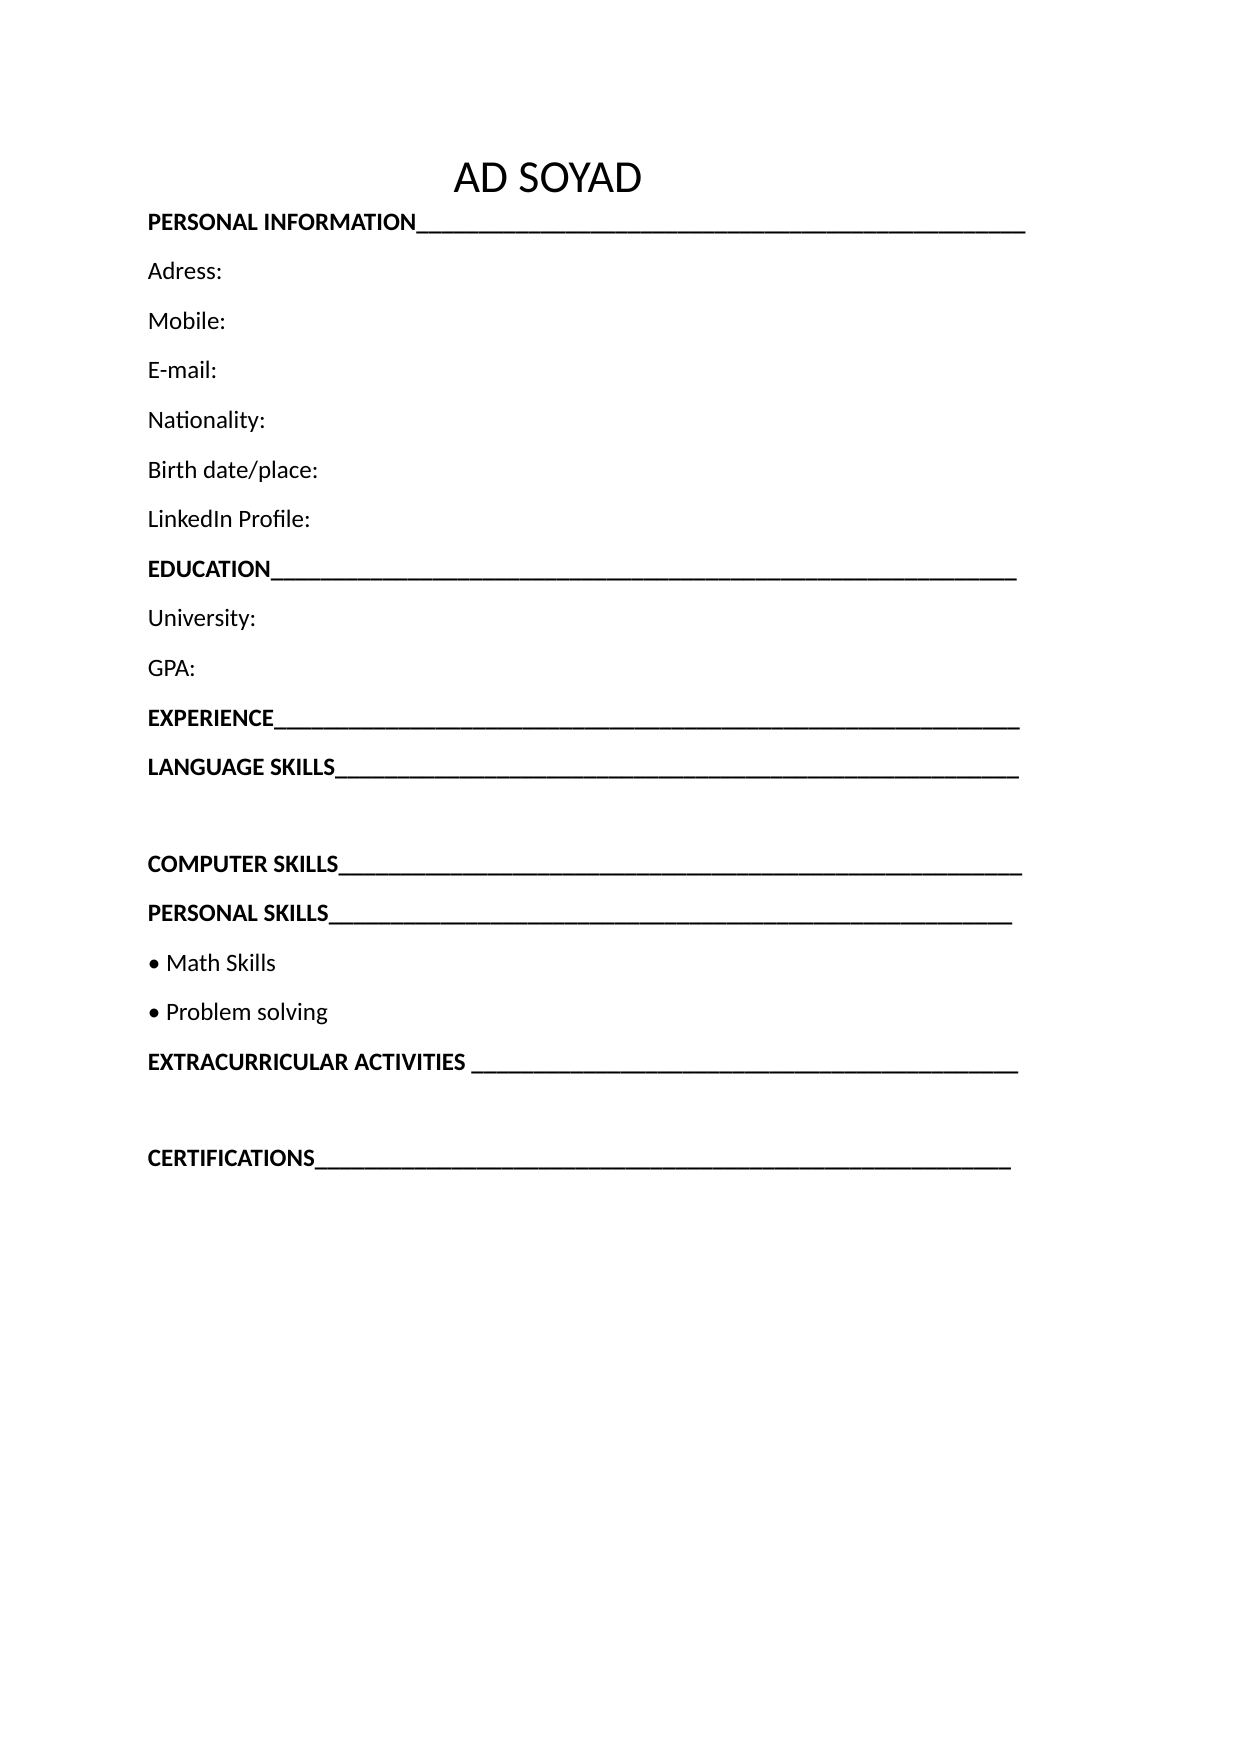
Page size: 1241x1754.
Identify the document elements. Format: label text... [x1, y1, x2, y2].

text EDUCATION____________________________________________________________ [148, 553, 1093, 583]
text GPA: [148, 652, 1093, 683]
text AD SOYAD PERSONAL INFORMATION_________________________________________________ [148, 148, 1093, 236]
text PERSONAL SKILLS_______________________________________________________ [148, 897, 1093, 928]
text Birth date/place: [148, 454, 1093, 484]
text E-mail: [148, 355, 1093, 385]
text EXTRACURRICULAR ACTIVITIES ____________________________________________ [148, 1046, 1093, 1077]
text LANGUAGE SKILLS_______________________________________________________ [148, 751, 1093, 782]
text University: [148, 603, 1093, 633]
text Nationality: [148, 404, 1093, 435]
text Adress: [148, 256, 1093, 286]
text CERTIFICATIONS________________________________________________________ [148, 1143, 1093, 1173]
text • Math Skills [148, 947, 1093, 977]
text • Problem solving [148, 997, 1093, 1027]
text COMPUTER SKILLS_______________________________________________________ [148, 848, 1093, 878]
text Mobile: [148, 305, 1093, 336]
text EXPERIENCE____________________________________________________________ [148, 702, 1093, 732]
text LinkedIn Profile: [148, 503, 1093, 534]
